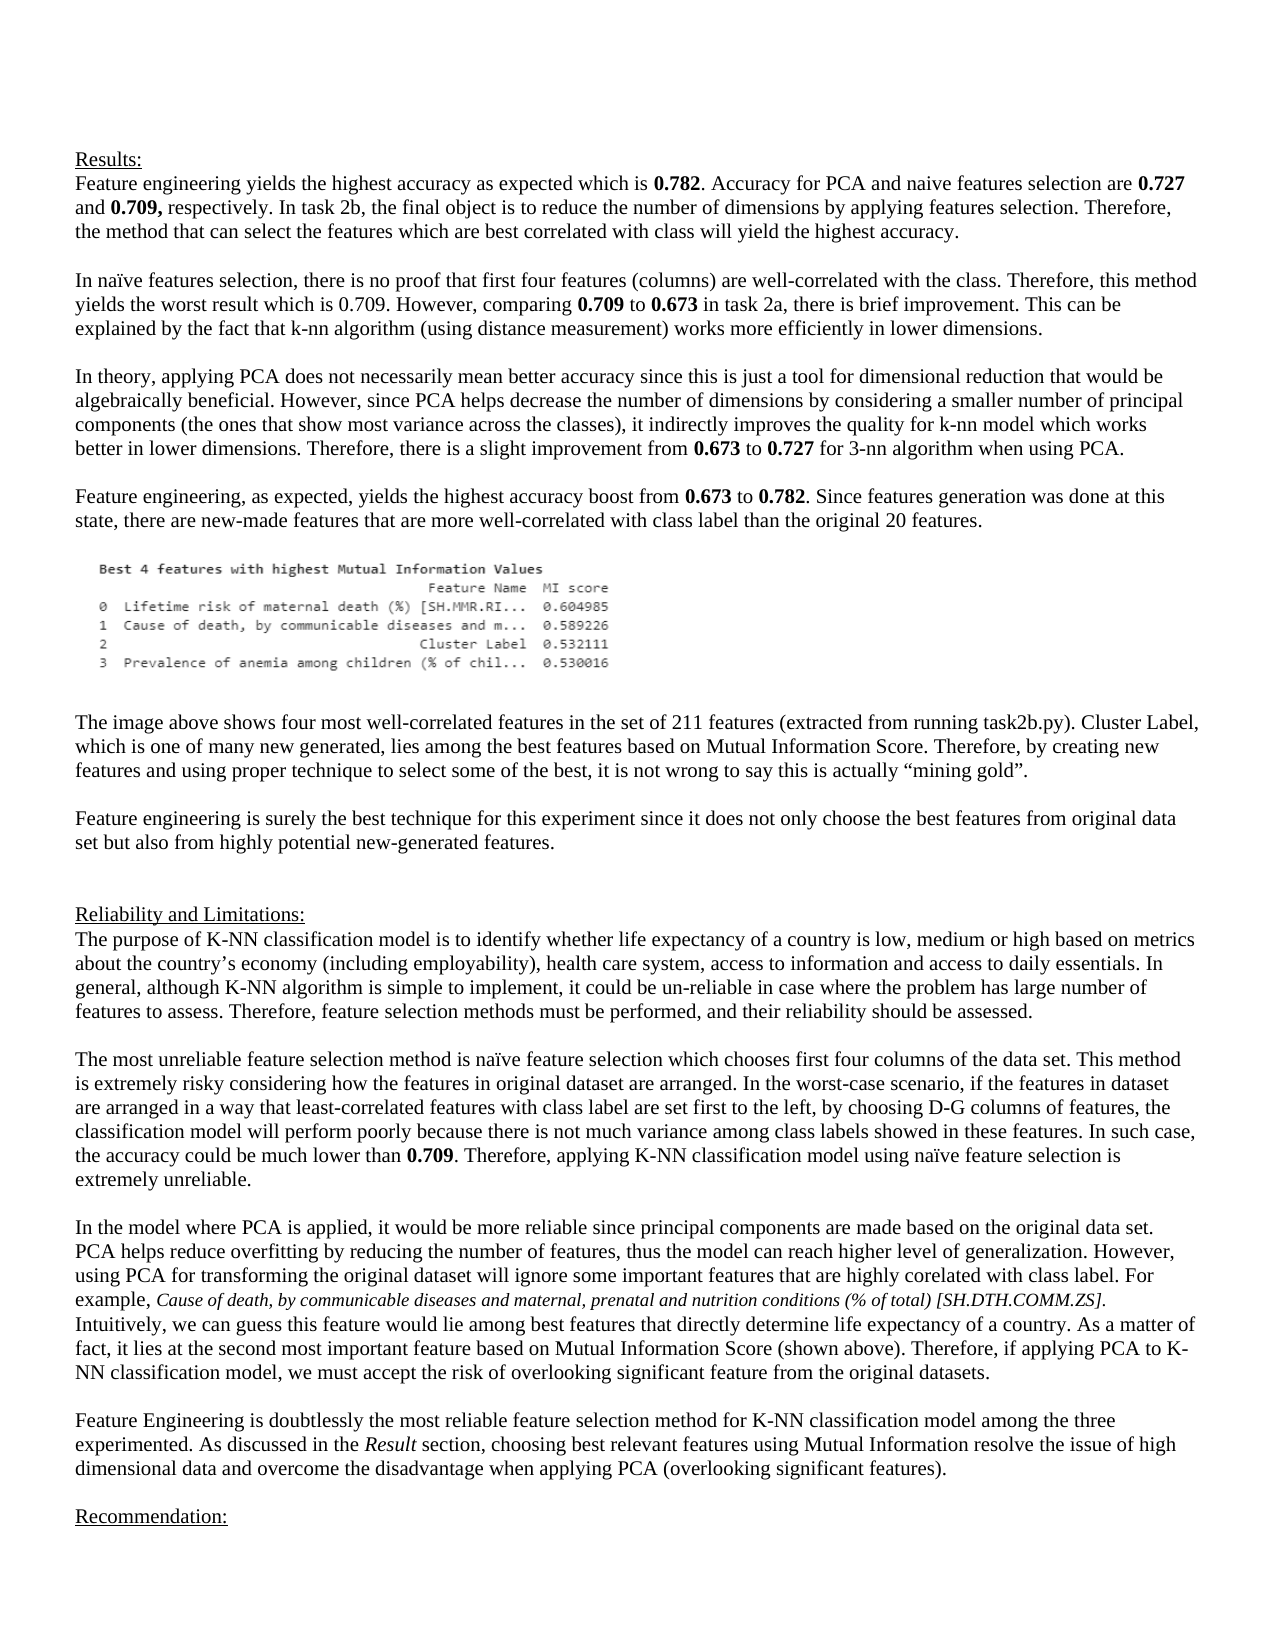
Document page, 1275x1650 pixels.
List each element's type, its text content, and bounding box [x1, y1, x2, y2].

text Feature engineering is surely the best technique for this experiment since it does not only choose the best features from original data set but also from highly potential new-generated features. [75, 806, 1200, 854]
picture [75, 556, 633, 686]
text In theory, applying PCA does not necessarily mean better accuracy since this is just a tool for dimensional reduction that would be algebraically beneficial. However, since PCA helps decrease the number of dimensions by considering a smaller number of principal components (the ones that show most variance across the classes), it indirectly improves the quality for k-nn model which works better in lower dimensions. Therefore, there is a slight improvement from 0.673 to 0.727 for 3-nn algorithm when using PCA. [75, 364, 1200, 460]
text Feature engineering yields the highest accuracy as expected which is 0.782. Accuracy for PCA and naive features selection are 0.727 and 0.709, respectively. In task 2b, the final object is to reduce the number of dimensions by applying features selection. Therefore, the method that can select the features which are best correlated with class will yield the highest accuracy. [75, 171, 1200, 243]
text The image above shows four most well-correlated features in the set of 211 features (extracted from running task2b.py). Cluster Label, which is one of many new generated, lies among the best features based on Mutual Information Score. Therefore, by creating new features and using proper technique to select some of the best, it is not wrong to say this is actually “mining gold”. [75, 710, 1200, 782]
text Reliability and Limitations: [75, 902, 1200, 926]
text The purpose of K-NN classification model is to identify whether life expectancy of a country is low, medium or high based on metrics about the country’s economy (including employability), health care system, access to information and access to daily essentials. In general, although K-NN algorithm is simple to implement, it could be un-reliable in case where the problem has large number of features to assess. Therefore, feature selection methods must be performed, and their reliability should be assessed. [75, 926, 1200, 1023]
text The most unreliable feature selection method is naïve feature selection which chooses first four columns of the data set. This method is extremely risky considering how the features in original dataset are arranged. In the worst-case scenario, if the features in dataset are arranged in a way that least-correlated features with class label are set first to the left, by choosing D-G columns of features, the classification model will perform poorly because there is not much variance among class labels showed in these features. In such case, the accuracy could be much lower than 0.709. Therefore, applying K-NN classification model using naïve feature selection is extremely unreliable. [75, 1047, 1200, 1191]
text In naïve features selection, there is no proof that first four features (columns) are well-correlated with the class. Therefore, this method yields the worst result which is 0.709. However, comparing 0.709 to 0.673 in task 2a, there is brief improvement. This can be explained by the fact that k-nn algorithm (using distance measurement) works more efficiently in lower dimensions. [75, 267, 1200, 340]
text Recommendation: [75, 1504, 1200, 1528]
text In the model where PCA is applied, it would be more reliable since principal components are made based on the original data set. PCA helps reduce overfitting by reducing the number of features, thus the model can reach higher level of generalization. However, using PCA for transforming the original dataset will ignore some important features that are highly corelated with class label. For example, Cause of death, by communicable diseases and maternal, prenatal and nutrition conditions (% of total) [SH.DTH.COMM.ZS]. Intuitively, we can guess this feature would lie among best features that directly determine life expectancy of a country. As a matter of fact, it lies at the second most important feature based on Mutual Information Score (shown above). Therefore, if applying PCA to K-NN classification model, we must accept the risk of overlooking significant feature from the original datasets. [75, 1215, 1200, 1384]
text Results: [75, 147, 1200, 171]
text Feature Engineering is doubtlessly the most reliable feature selection method for K-NN classification model among the three experimented. As discussed in the Result section, choosing best relevant features using Mutual Information resolve the issue of high dimensional data and overcome the disadvantage when applying PCA (overlooking significant features). [75, 1408, 1200, 1480]
text Feature engineering, as expected, yields the highest accuracy boost from 0.673 to 0.782. Since features generation was done at this state, there are new-made features that are more well-correlated with class label than the original 20 features. [75, 484, 1200, 532]
